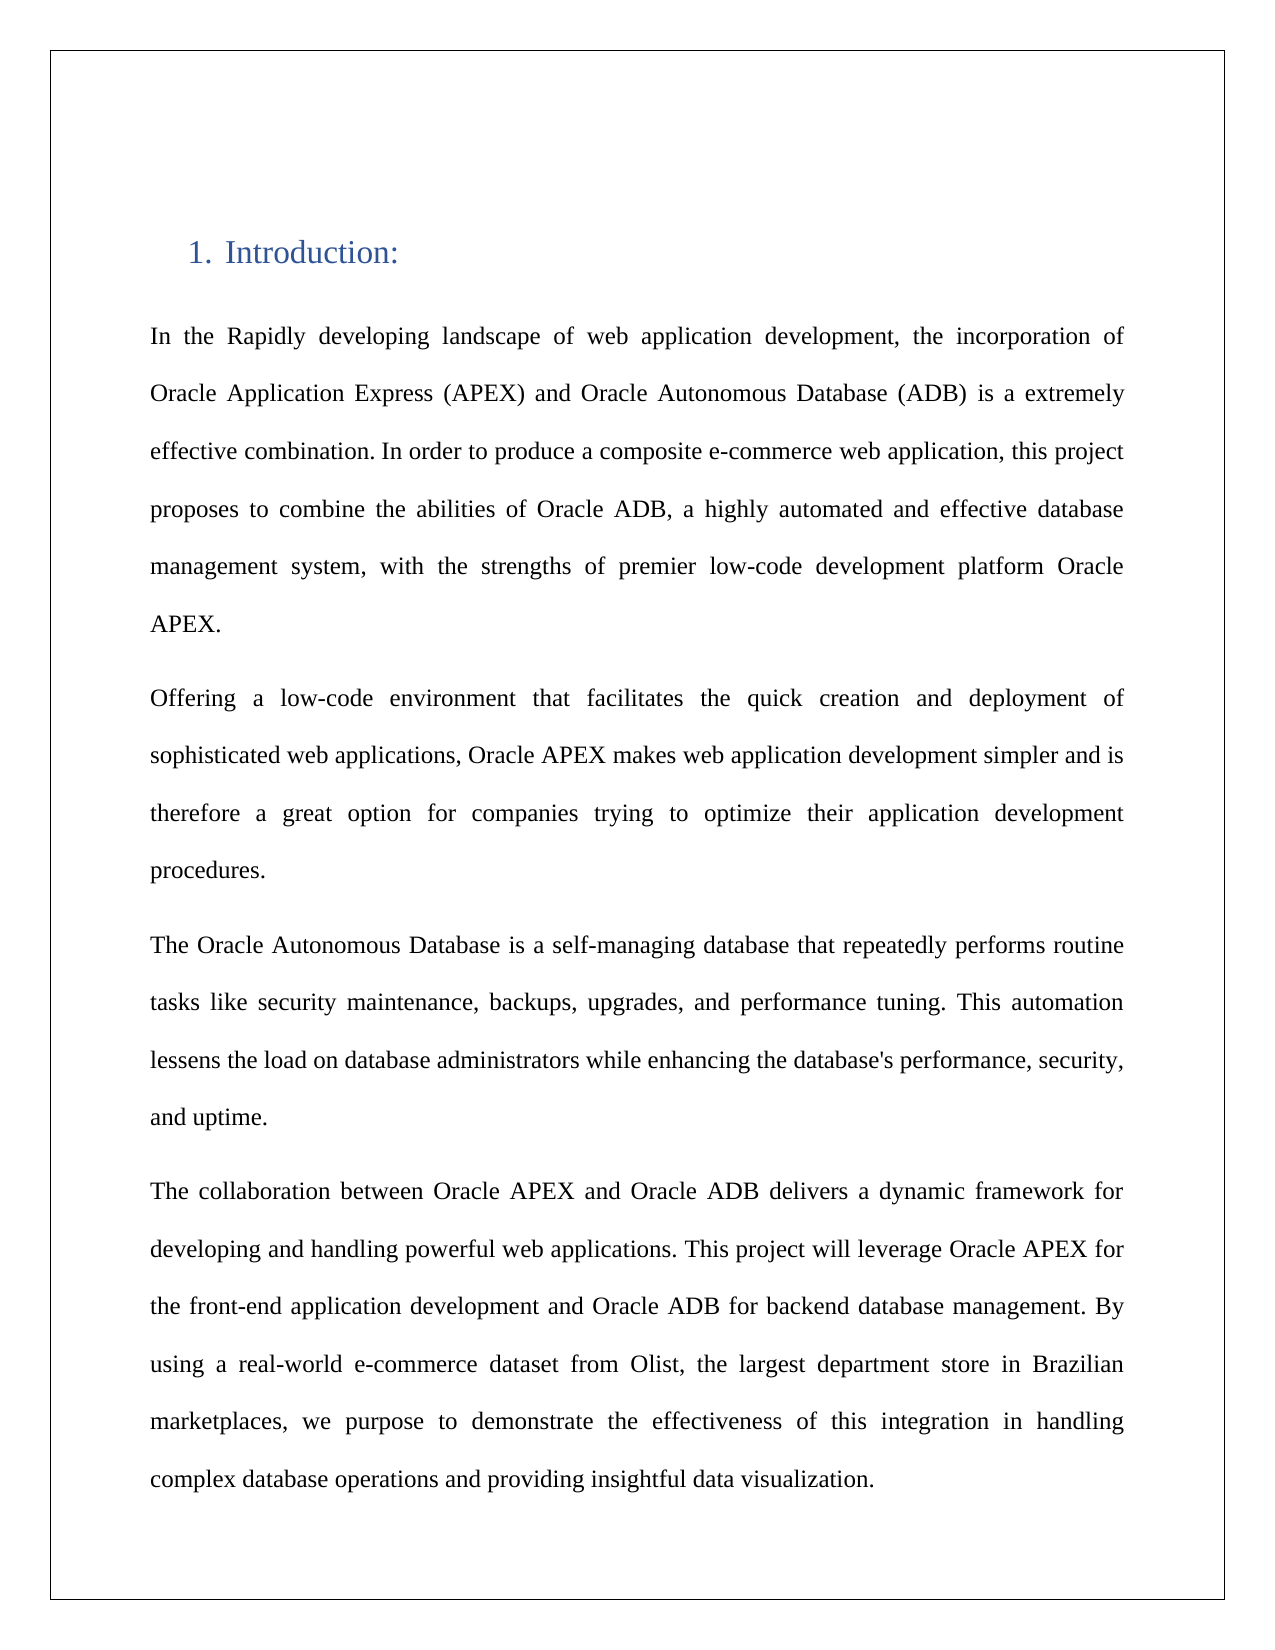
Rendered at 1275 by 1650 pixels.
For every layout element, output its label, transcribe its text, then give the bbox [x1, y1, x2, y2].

subtitle Introduction: [187, 232, 1125, 271]
text The collaboration between Oracle APEX and Oracle ADB delivers a dynamic framework for developing and handling powerful web applications. This project will leverage Oracle APEX for the front-end application development and Oracle ADB for backend database management. By using a real-world e-commerce dataset from Olist, the largest department store in Brazilian marketplaces, we purpose to demonstrate the effectiveness of this integration in handling complex database operations and providing insightful data visualization. [150, 1176, 1125, 1493]
text In the Rapidly developing landscape of web application development, the incorporation of Oracle Application Express (APEX) and Oracle Autonomous Database (ADB) is a extremely effective combination. In order to produce a composite e-commerce web application, this project proposes to combine the abilities of Oracle ADB, a highly automated and effective database management system, with the strengths of premier low-code development platform Oracle APEX. [150, 321, 1125, 638]
text The Oracle Autonomous Database is a self-managing database that repeatedly performs routine tasks like security maintenance, backups, upgrades, and performance tuning. This automation lessens the load on database administrators while enhancing the database's performance, security, and uptime. [150, 930, 1125, 1131]
text Offering a low-code environment that facilitates the quick creation and deployment of sophisticated web applications, Oracle APEX makes web application development simpler and is therefore a great option for companies trying to optimize their application development procedures. [150, 683, 1125, 884]
